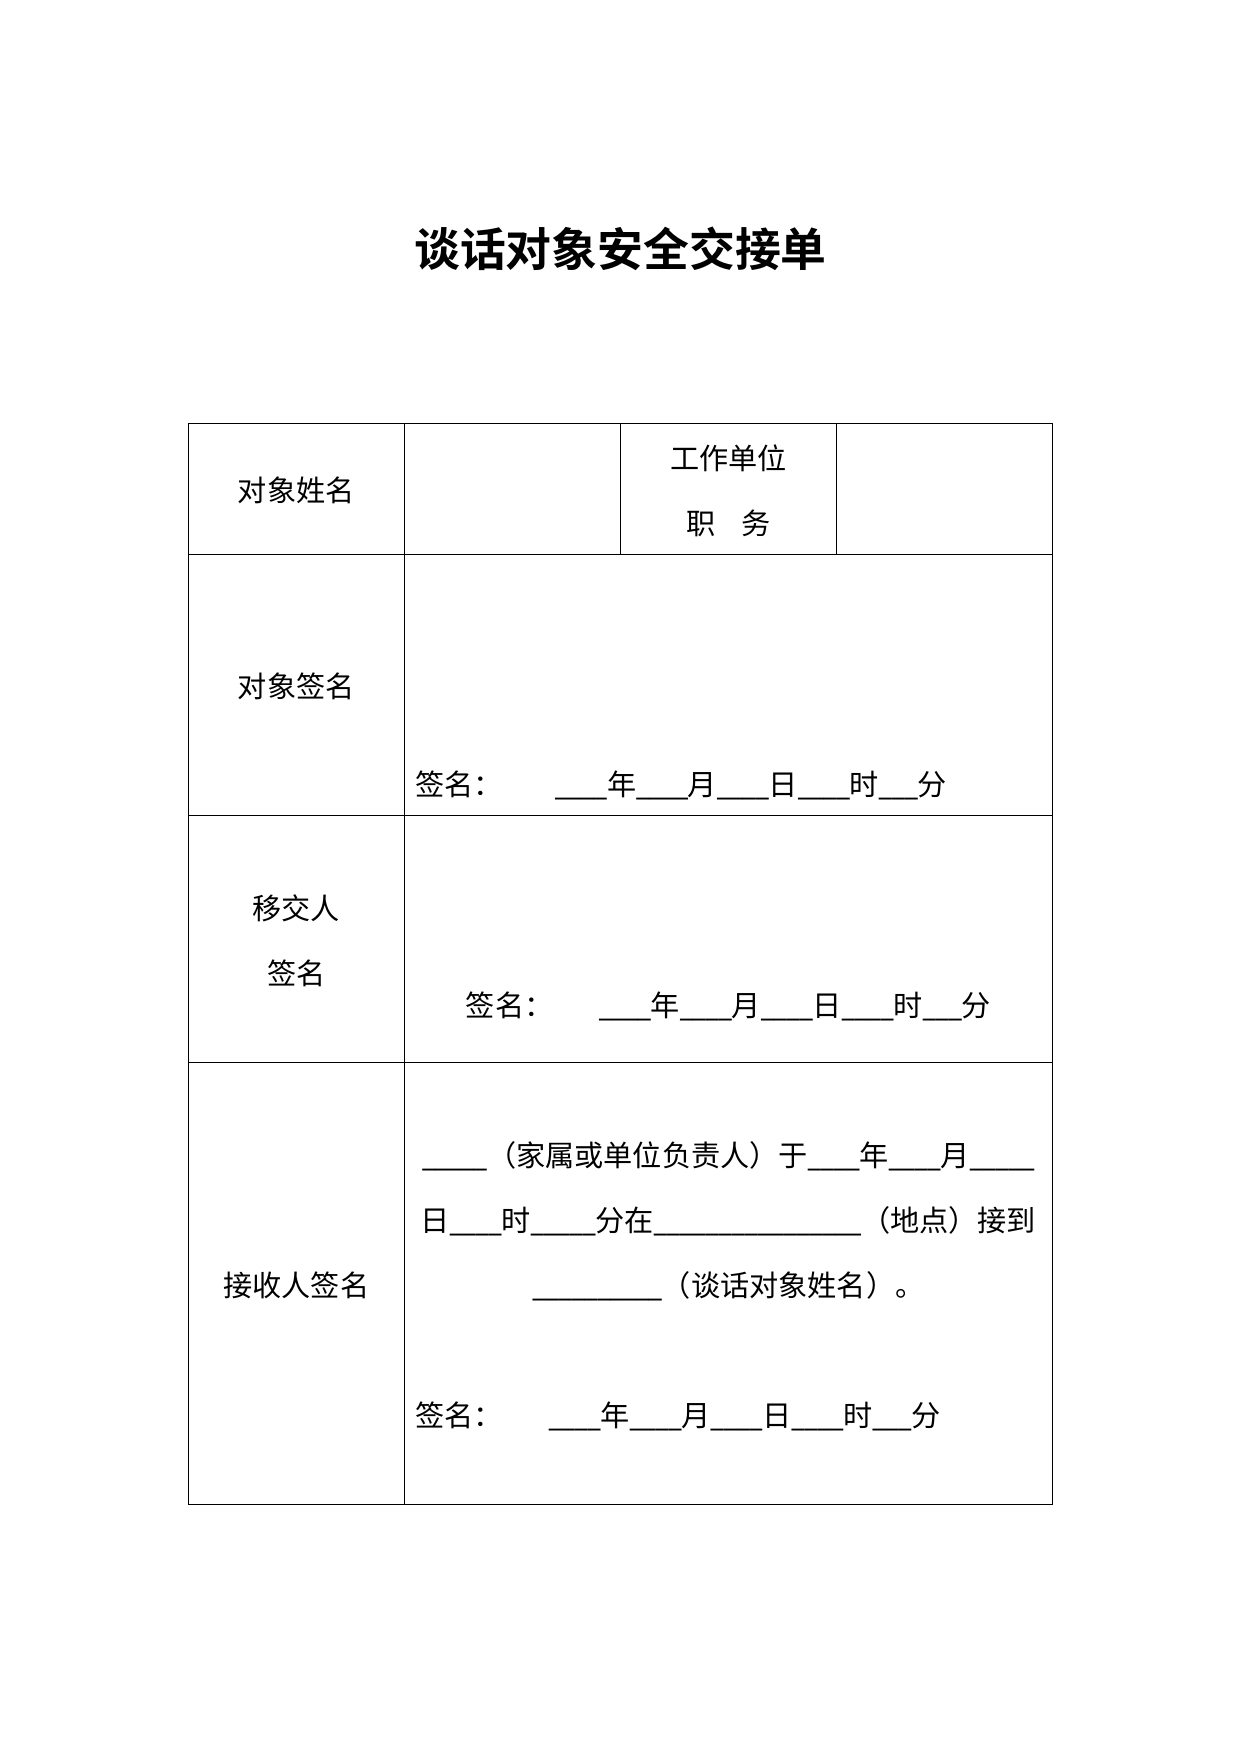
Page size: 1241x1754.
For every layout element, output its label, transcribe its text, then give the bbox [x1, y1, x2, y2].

subtitle 谈话对象安全交接单 [187, 197, 1053, 295]
table_header 对象姓名 [189, 424, 404, 554]
table_cell 移交人 签名 [189, 816, 404, 1062]
table_cell 签名： ____年____月____日____时___分 [405, 816, 1052, 1062]
table_cell 签名： ____年____月____日____时___分 [405, 555, 1052, 815]
table_header [837, 424, 1052, 554]
table_header 工作单位 职 务 [621, 424, 836, 554]
table_cell _____（家属或单位负责人）于____年____月_____日____时_____分在________________（地点）接到__________（谈话对象姓名）。 签名： ____年____月____日____时___分 [405, 1063, 1052, 1504]
table_cell 对象签名 [189, 555, 404, 815]
table_cell 接收人签名 [189, 1063, 404, 1504]
table_header [405, 424, 620, 554]
